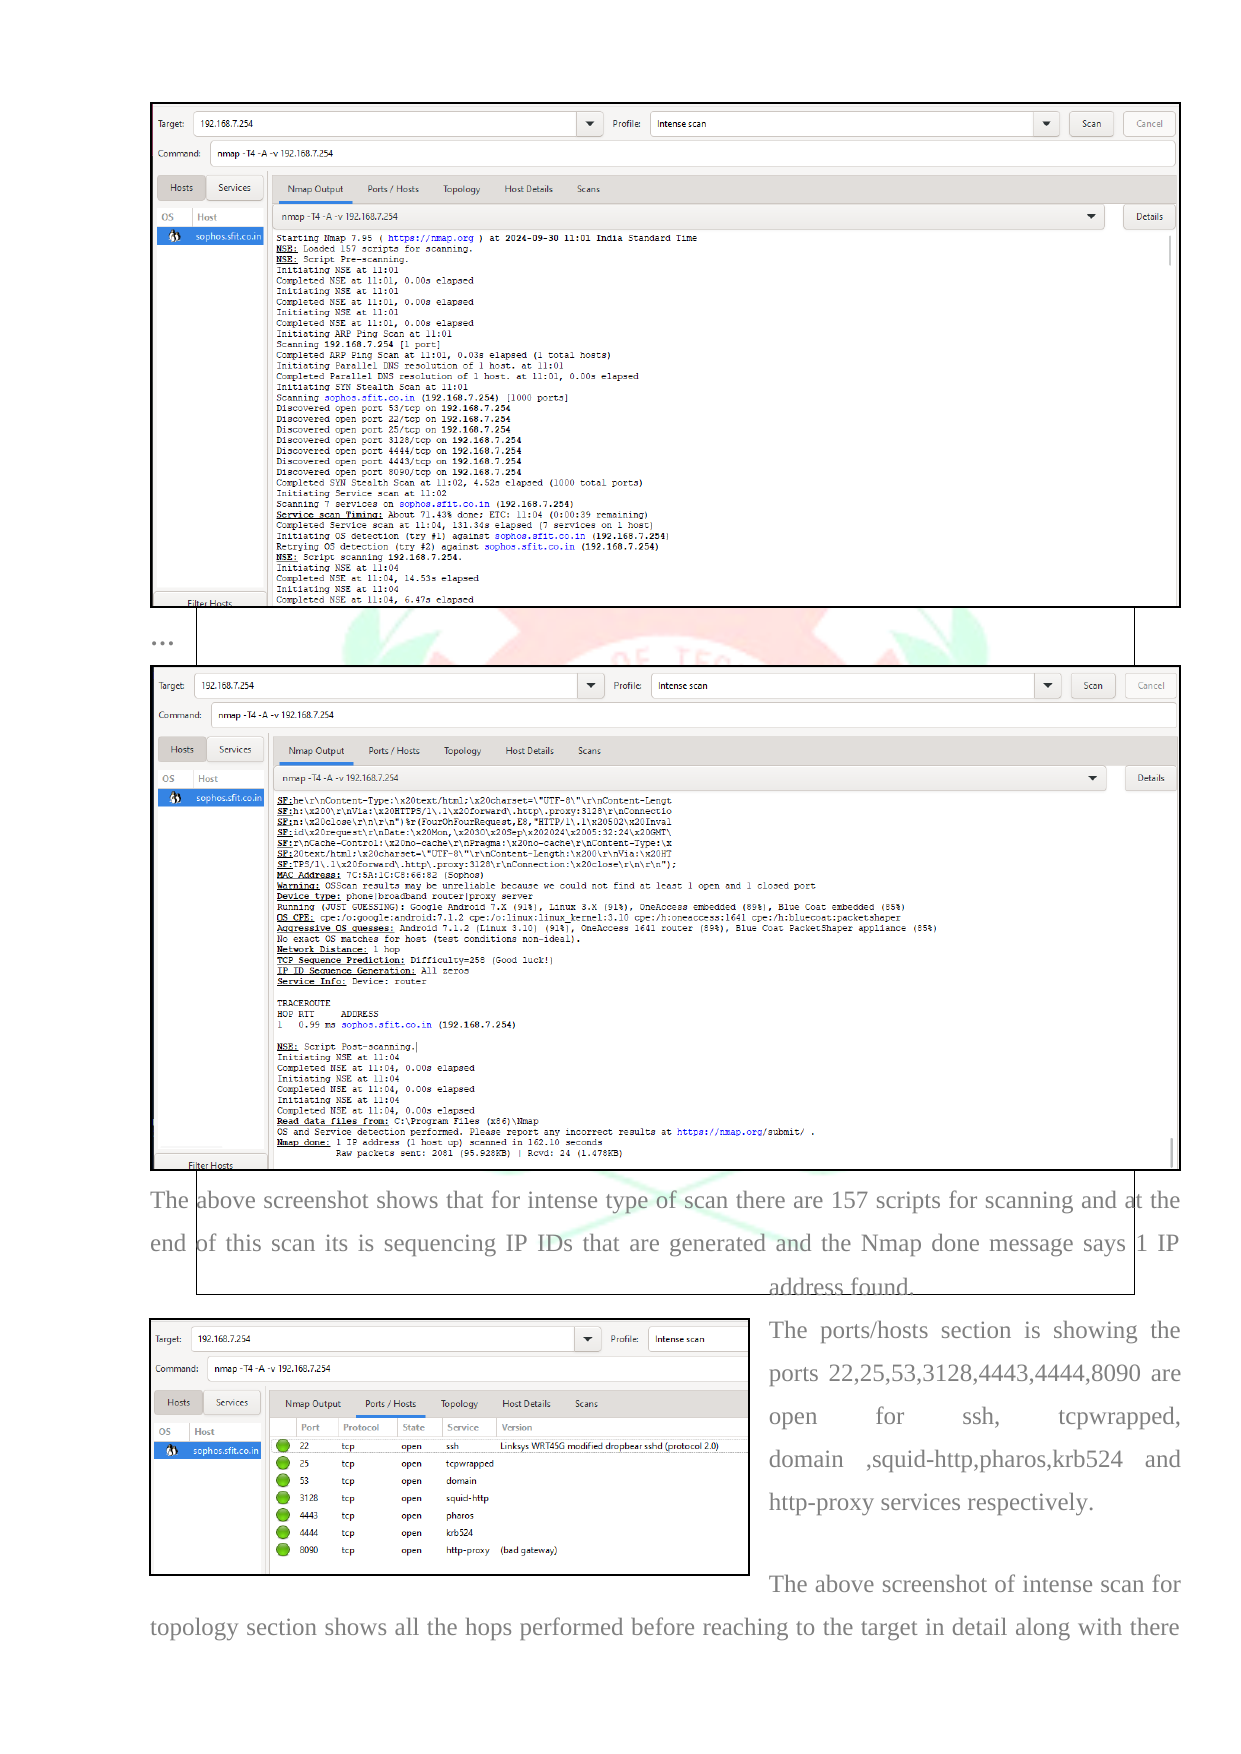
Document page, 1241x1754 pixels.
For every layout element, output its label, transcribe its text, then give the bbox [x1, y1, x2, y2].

text The above screenshot shows that for intense type of scan there are 157 scripts for scanning and at the end of this scan its is sequencing IP IDs that are generated and the Nmap done message says 1 IP address found. [150, 1185, 1181, 1300]
picture [152, 667, 1179, 1169]
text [150, 1569, 1181, 1641]
picture [152, 104, 1179, 606]
picture [151, 1320, 748, 1574]
text … [150, 622, 1181, 651]
text The ports/hosts section is showing the ports 22,25,53,3128,4443,4444,8090 are open for ssh, tcpwrapped, domain ,squid-http,pharos,krb524 and http-proxy services respectively. [150, 1315, 1181, 1516]
